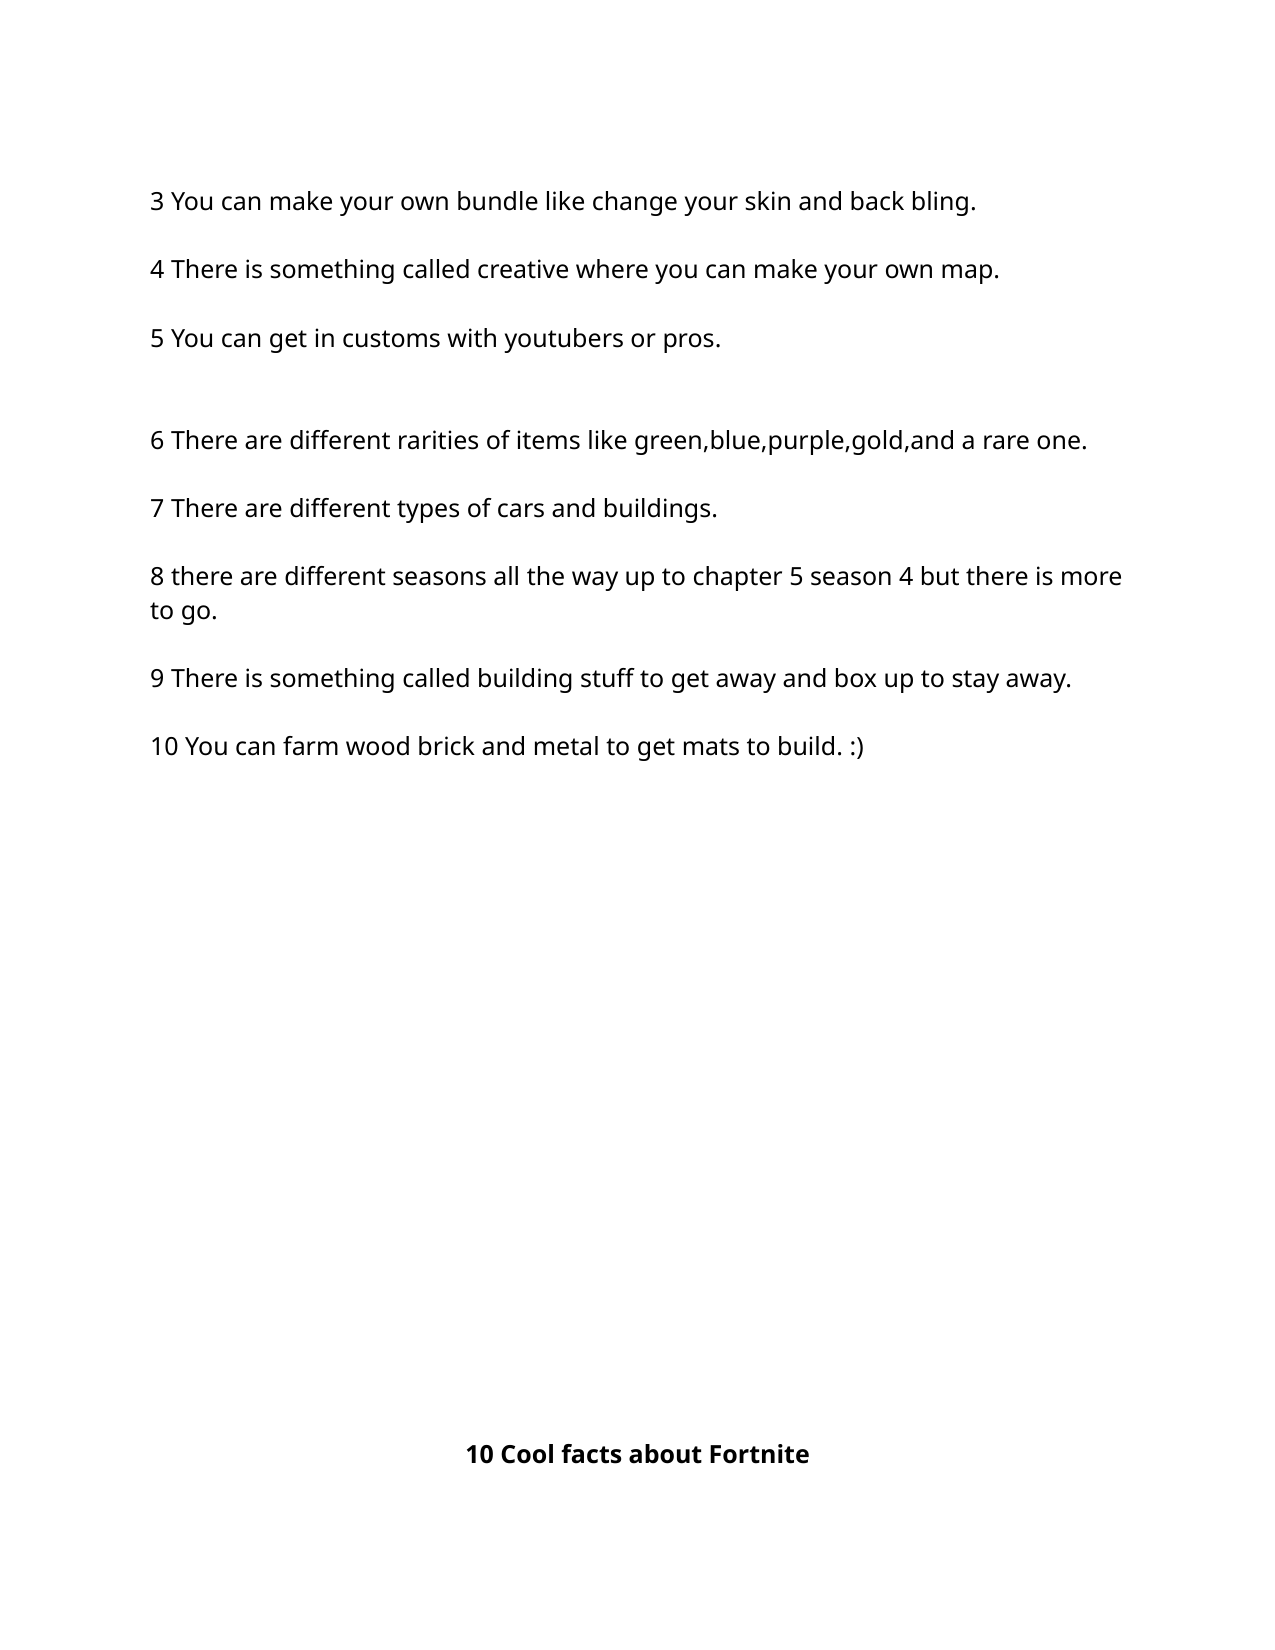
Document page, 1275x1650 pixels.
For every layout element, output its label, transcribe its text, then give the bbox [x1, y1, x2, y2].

text 9 There is something called building stuff to get away and box up to stay away. [150, 661, 1125, 695]
text 4 There is something called creative where you can make your own map. [150, 252, 1125, 286]
text 10 You can farm wood brick and metal to get mats to build. :) [150, 729, 1125, 763]
text 10 Cool facts about Fortnite [150, 1437, 1125, 1471]
text 5 You can get in customs with youtubers or pros. [150, 320, 1125, 354]
text 3 You can make your own bundle like change your skin and back bling. [150, 184, 1125, 218]
text 7 There are different types of cars and buildings. [150, 491, 1125, 525]
text 8 there are different seasons all the way up to chapter 5 season 4 but there is more to go. [150, 559, 1125, 627]
text 6 There are different rarities of items like green,blue,purple,gold,and a rare one. [150, 422, 1125, 457]
